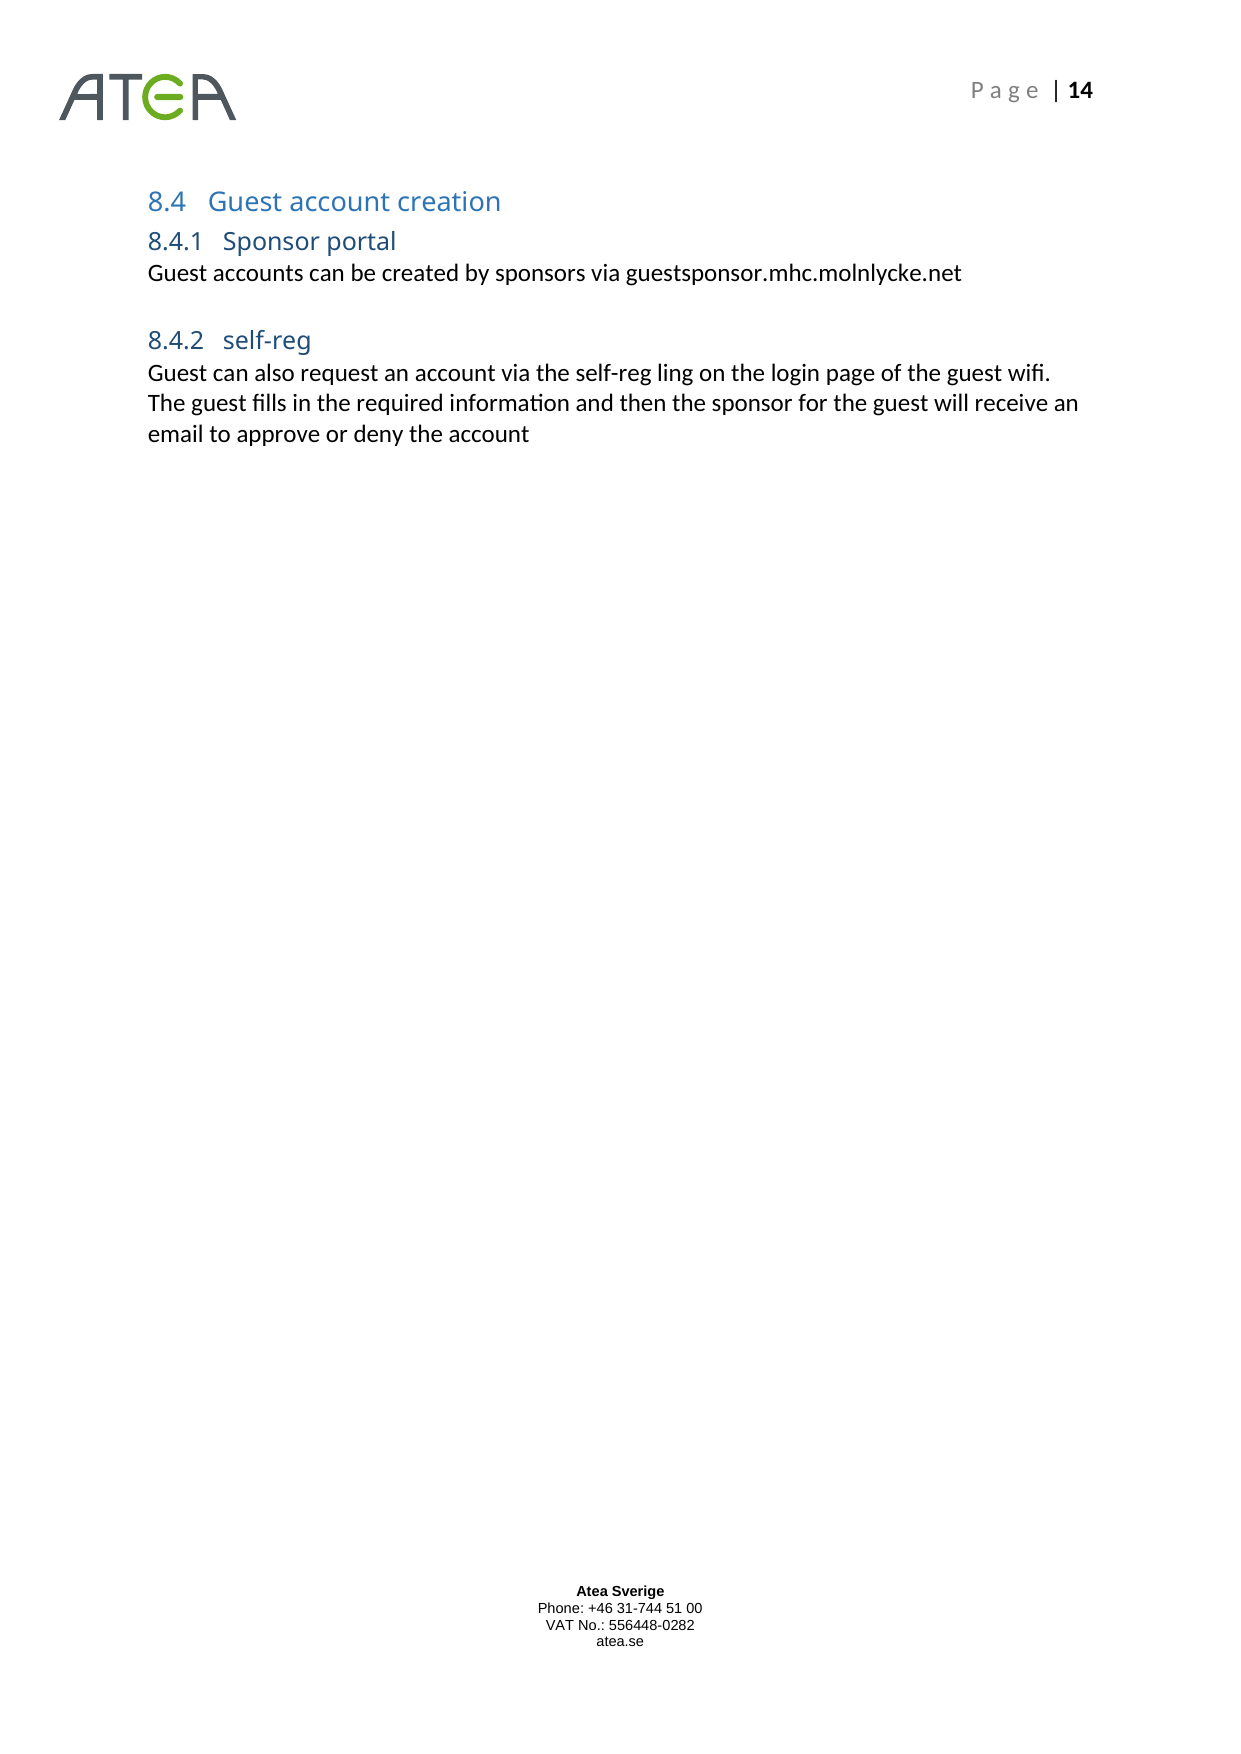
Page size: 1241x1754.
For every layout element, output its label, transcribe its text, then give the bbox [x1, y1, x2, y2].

text Guest can also request an account via the self-reg ling on the login page of the guest wifi. The guest fills in the required information and then the sponsor for the guest will receive an email to approve or deny the account [148, 357, 1093, 448]
subtitle Sponsor portal [148, 223, 1093, 257]
subtitle Guest account creation [148, 182, 1093, 219]
subtitle self-reg [148, 323, 1093, 357]
text Guest accounts can be created by sponsors via guestsponsor.mhc.molnlycke.net [148, 257, 1093, 288]
